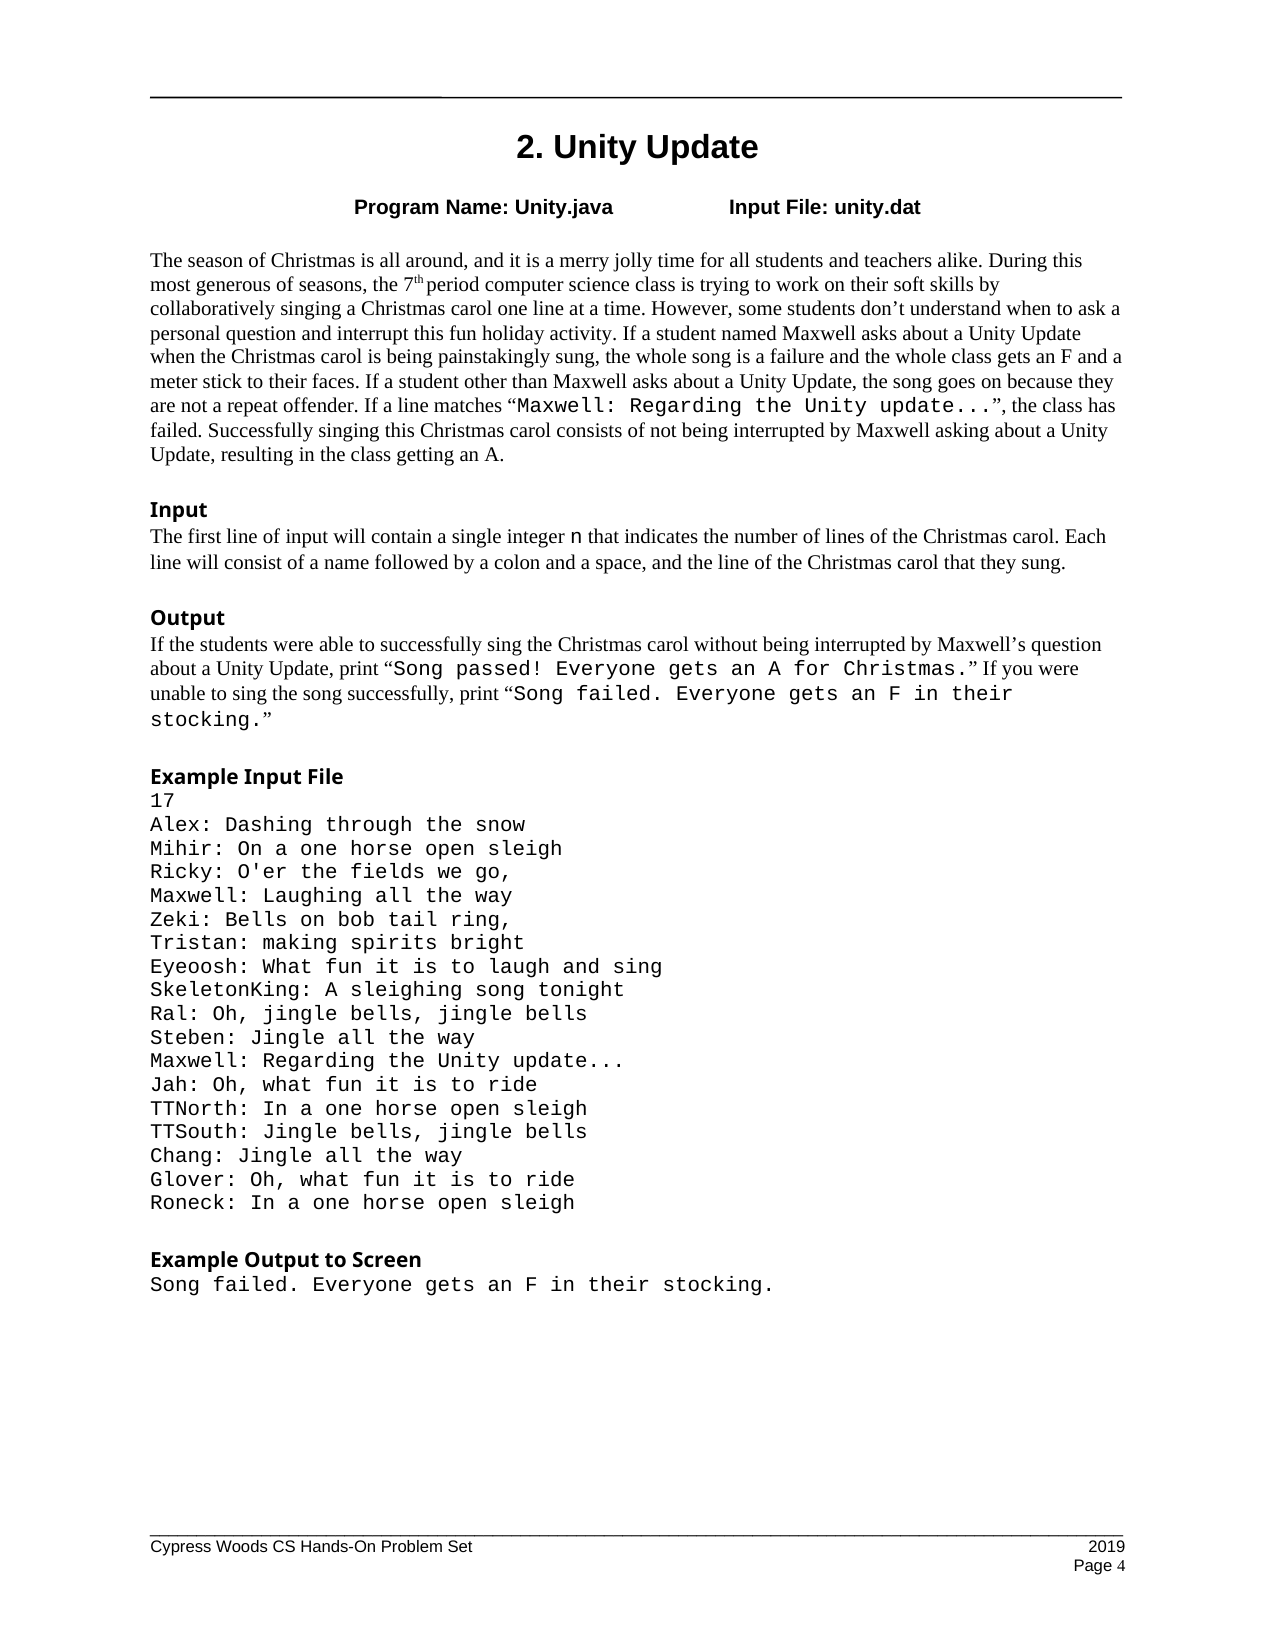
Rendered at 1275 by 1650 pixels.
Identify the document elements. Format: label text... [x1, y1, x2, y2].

text Eyeoosh: What fun it is to laugh and sing [150, 956, 1125, 979]
text Glover: Oh, what fun it is to ride [150, 1169, 1125, 1192]
subtitle Program Name: Unity.java Input File: unity.dat [150, 195, 1125, 219]
text Example Input File [150, 762, 1125, 790]
text Zeki: Bells on bob tail ring, [150, 908, 1125, 932]
text The first line of input will contain a single integer n that indicates the number of lines of the Christmas carol. Each line will consist of a name followed by a colon and a space, and the line of the Christmas carol that they sung. [150, 524, 1125, 574]
text Ricky: O'er the fields we go, [150, 861, 1125, 885]
text Mihir: On a one horse open sleigh [150, 838, 1125, 861]
text Steben: Jingle all the way [150, 1027, 1125, 1050]
text If the students were able to successfully sing the Christmas carol without being interrupted by Maxwell’s question about a Unity Update, print “Song passed! Everyone gets an A for Christmas.” If you were unable to sing the song successfully, print “Song failed. Everyone gets an F in their stocking.” [150, 631, 1125, 733]
text Song failed. Everyone gets an F in their stocking. [150, 1273, 1125, 1297]
text TTNorth: In a one horse open sleigh [150, 1098, 1125, 1121]
text The season of Christmas is all around, and it is a merry jolly time for all students and teachers alike. During this most generous of seasons, the 7th period computer science class is trying to work on their soft skills by collaboratively singing a Christmas carol one line at a time. However, some students don’t understand when to ask a personal question and interrupt this fun holiday activity. If a student named Maxwell asks about a Unity Update when the Christmas carol is being painstakingly sung, the whole song is a failure and the whole class gets an F and a meter stick to their faces. If a student other than Maxwell asks about a Unity Update, the song goes on because they are not a repeat offender. If a line matches “Maxwell: Regarding the Unity update...”, the class has failed. Successfully singing this Christmas carol consists of not being interrupted by Maxwell asking about a Unity Update, resulting in the class getting an A. [150, 248, 1125, 466]
text Maxwell: Laughing all the way [150, 885, 1125, 908]
text 17 [150, 790, 1125, 814]
text Alex: Dashing through the snow [150, 814, 1125, 838]
text Output [150, 603, 1125, 631]
text Maxwell: Regarding the Unity update... [150, 1050, 1125, 1074]
text Ral: Oh, jingle bells, jingle bells [150, 1003, 1125, 1027]
text 2. Unity Update [150, 127, 1125, 166]
text TTSouth: Jingle bells, jingle bells [150, 1121, 1125, 1145]
text Tristan: making spirits bright [150, 932, 1125, 956]
text Input [150, 496, 1125, 524]
text Chang: Jingle all the way [150, 1145, 1125, 1169]
text Roneck: In a one horse open sleigh [150, 1192, 1125, 1216]
text SkeletonKing: A sleighing song tonight [150, 979, 1125, 1003]
text Example Output to Screen [150, 1245, 1125, 1273]
text Jah: Oh, what fun it is to ride [150, 1074, 1125, 1098]
